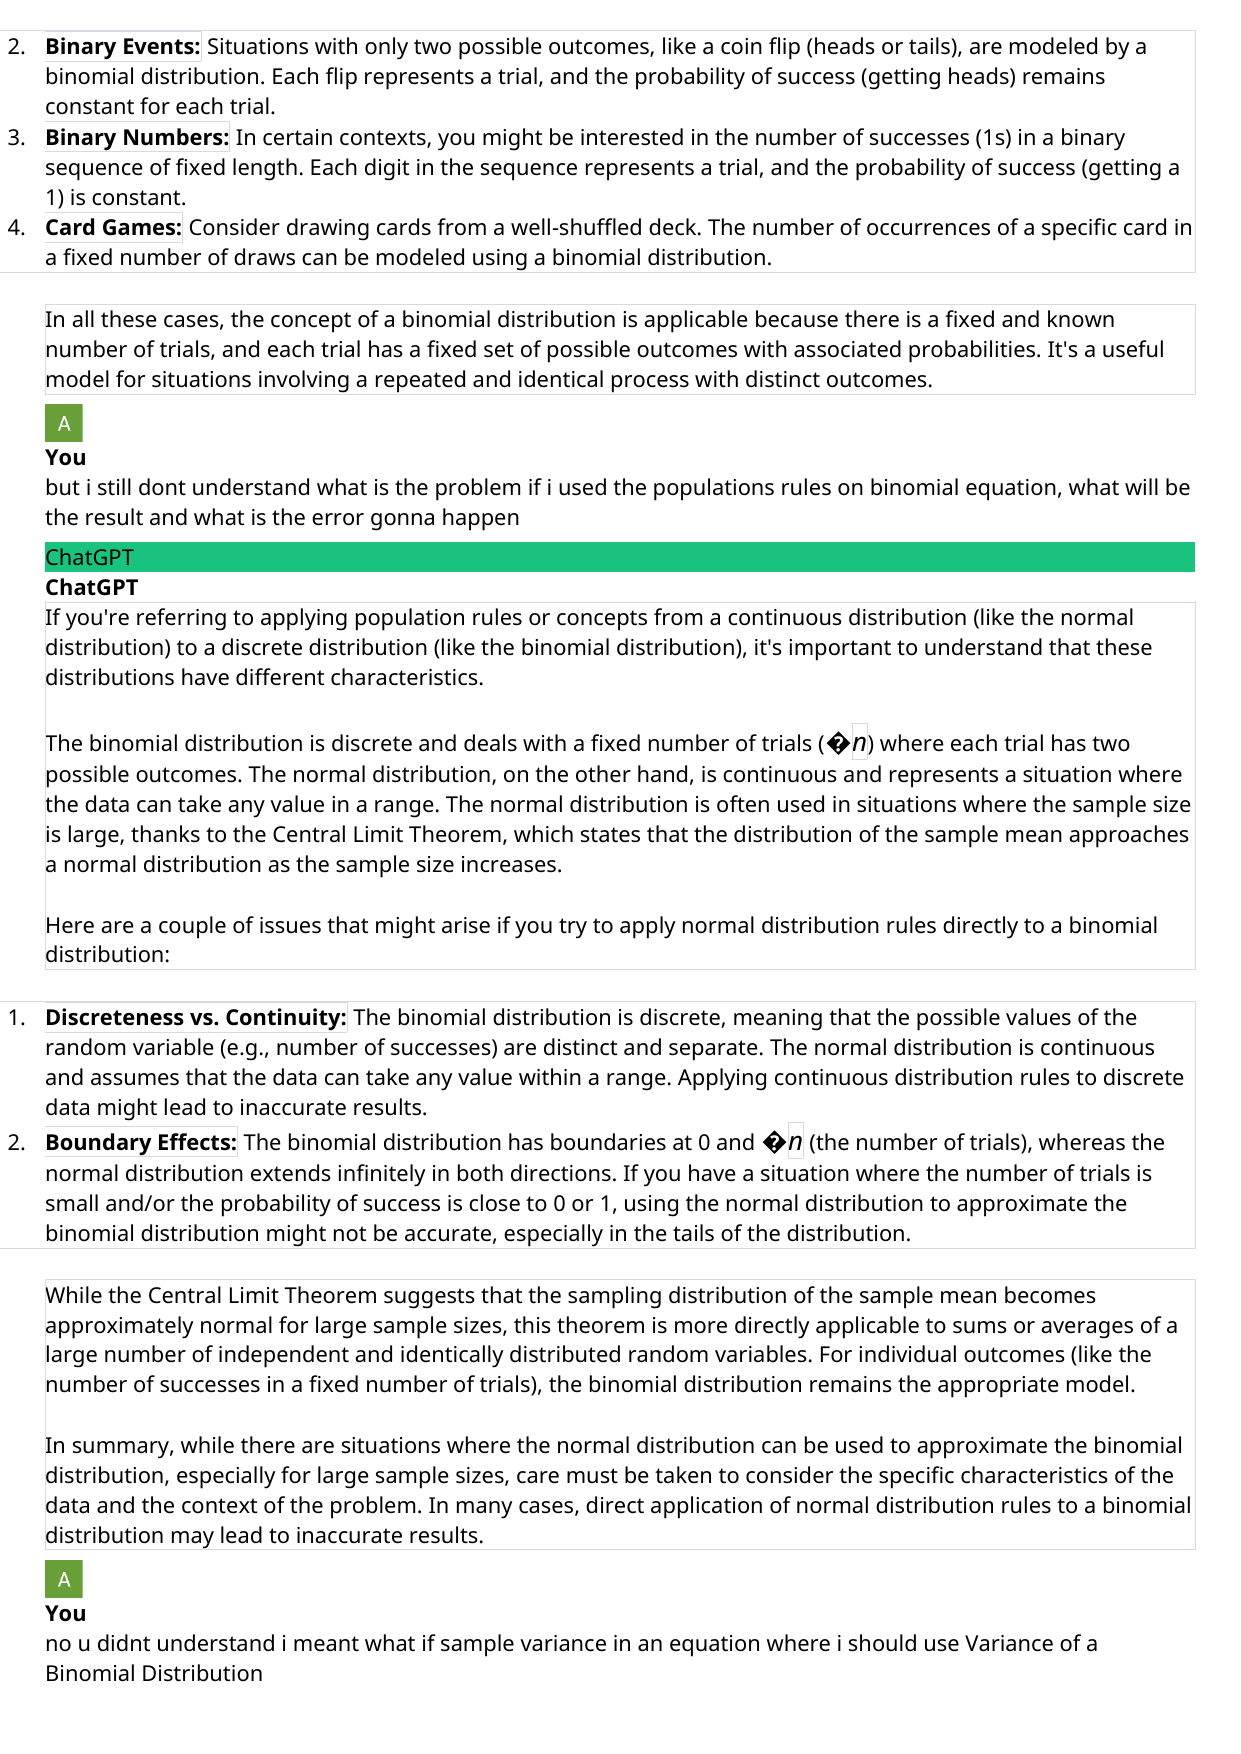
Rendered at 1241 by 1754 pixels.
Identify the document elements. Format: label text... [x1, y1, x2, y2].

text You [45, 442, 1195, 472]
text The binomial distribution is discrete and deals with a fixed number of trials (�n) where each trial has two possible outcomes. The normal distribution, on the other hand, is continuous and represents a situation where the data can take any value in a range. The normal distribution is often used in situations where the sample size is large, thanks to the Central Limit Theorem, which states that the distribution of the sample mean approaches a normal distribution as the sample size increases. [46, 722, 1195, 878]
text In summary, while there are situations where the normal distribution can be used to approximate the binomial distribution, especially for large sample sizes, care must be taken to consider the specific characteristics of the data and the context of the problem. In many cases, direct application of normal distribution rules to a binomial distribution may lead to inaccurate results. [46, 1430, 1195, 1549]
text If you're referring to applying population rules or concepts from a continuous distribution (like the normal distribution) to a discrete distribution (like the binomial distribution), it's important to understand that these distributions have different characteristics. [46, 603, 1195, 691]
text In all these cases, the concept of a binomial distribution is applicable because there is a fixed and known number of trials, and each trial has a fixed set of possible outcomes with associated probabilities. It's a useful model for situations involving a repeated and identical process with distinct outcomes. [46, 305, 1195, 394]
text You [45, 1598, 1195, 1628]
list Binary Events: Situations with only two possible outcomes, like a coin flip (heads or tails), are modeled by a binomial distribution. Each flip represents a trial, and the probability of success (getting heads) remains constant for each trial. [0, 31, 1195, 120]
picture [45, 1560, 83, 1598]
list Discreteness vs. Continuity: The binomial distribution is discrete, meaning that the possible values of the random variable (e.g., number of successes) are distinct and separate. The normal distribution is continuous and assumes that the data can take any value within a range. Applying continuous distribution rules to discrete data might lead to inaccurate results. [0, 1002, 1195, 1121]
text ChatGPT [45, 542, 1195, 572]
text Here are a couple of issues that might arise if you try to apply normal distribution rules directly to a binomial distribution: [46, 909, 1195, 969]
picture [45, 404, 83, 442]
list Boundary Effects: The binomial distribution has boundaries at 0 and �n (the number of trials), whereas the normal distribution extends infinitely in both directions. If you have a situation where the number of trials is small and/or the probability of success is close to 0 or 1, using the normal distribution to approximate the binomial distribution might not be accurate, especially in the tails of the distribution. [0, 1121, 1195, 1248]
text While the Central Limit Theorem suggests that the sampling distribution of the sample mean becomes approximately normal for large sample sizes, this theorem is more directly applicable to sums or averages of a large number of independent and identically distributed random variables. For individual outcomes (like the number of successes in a fixed number of trials), the binomial distribution remains the appropriate model. [46, 1280, 1195, 1399]
list Card Games: Consider drawing cards from a well-shuffled deck. The number of occurrences of a specific card in a fixed number of draws can be modeled using a binomial distribution. [0, 211, 1195, 272]
text ChatGPT [45, 572, 1195, 601]
list Binary Numbers: In certain contexts, you might be interested in the number of successes (1s) in a binary sequence of fixed length. Each digit in the sequence represents a trial, and the probability of success (getting a 1) is constant. [0, 120, 1195, 211]
text no u didnt understand i meant what if sample variance in an equation where i should use Variance of a Binomial Distribution [45, 1628, 1195, 1687]
text but i still dont understand what is the problem if i used the populations rules on binomial equation, what will be the result and what is the error gonna happen [45, 472, 1195, 531]
